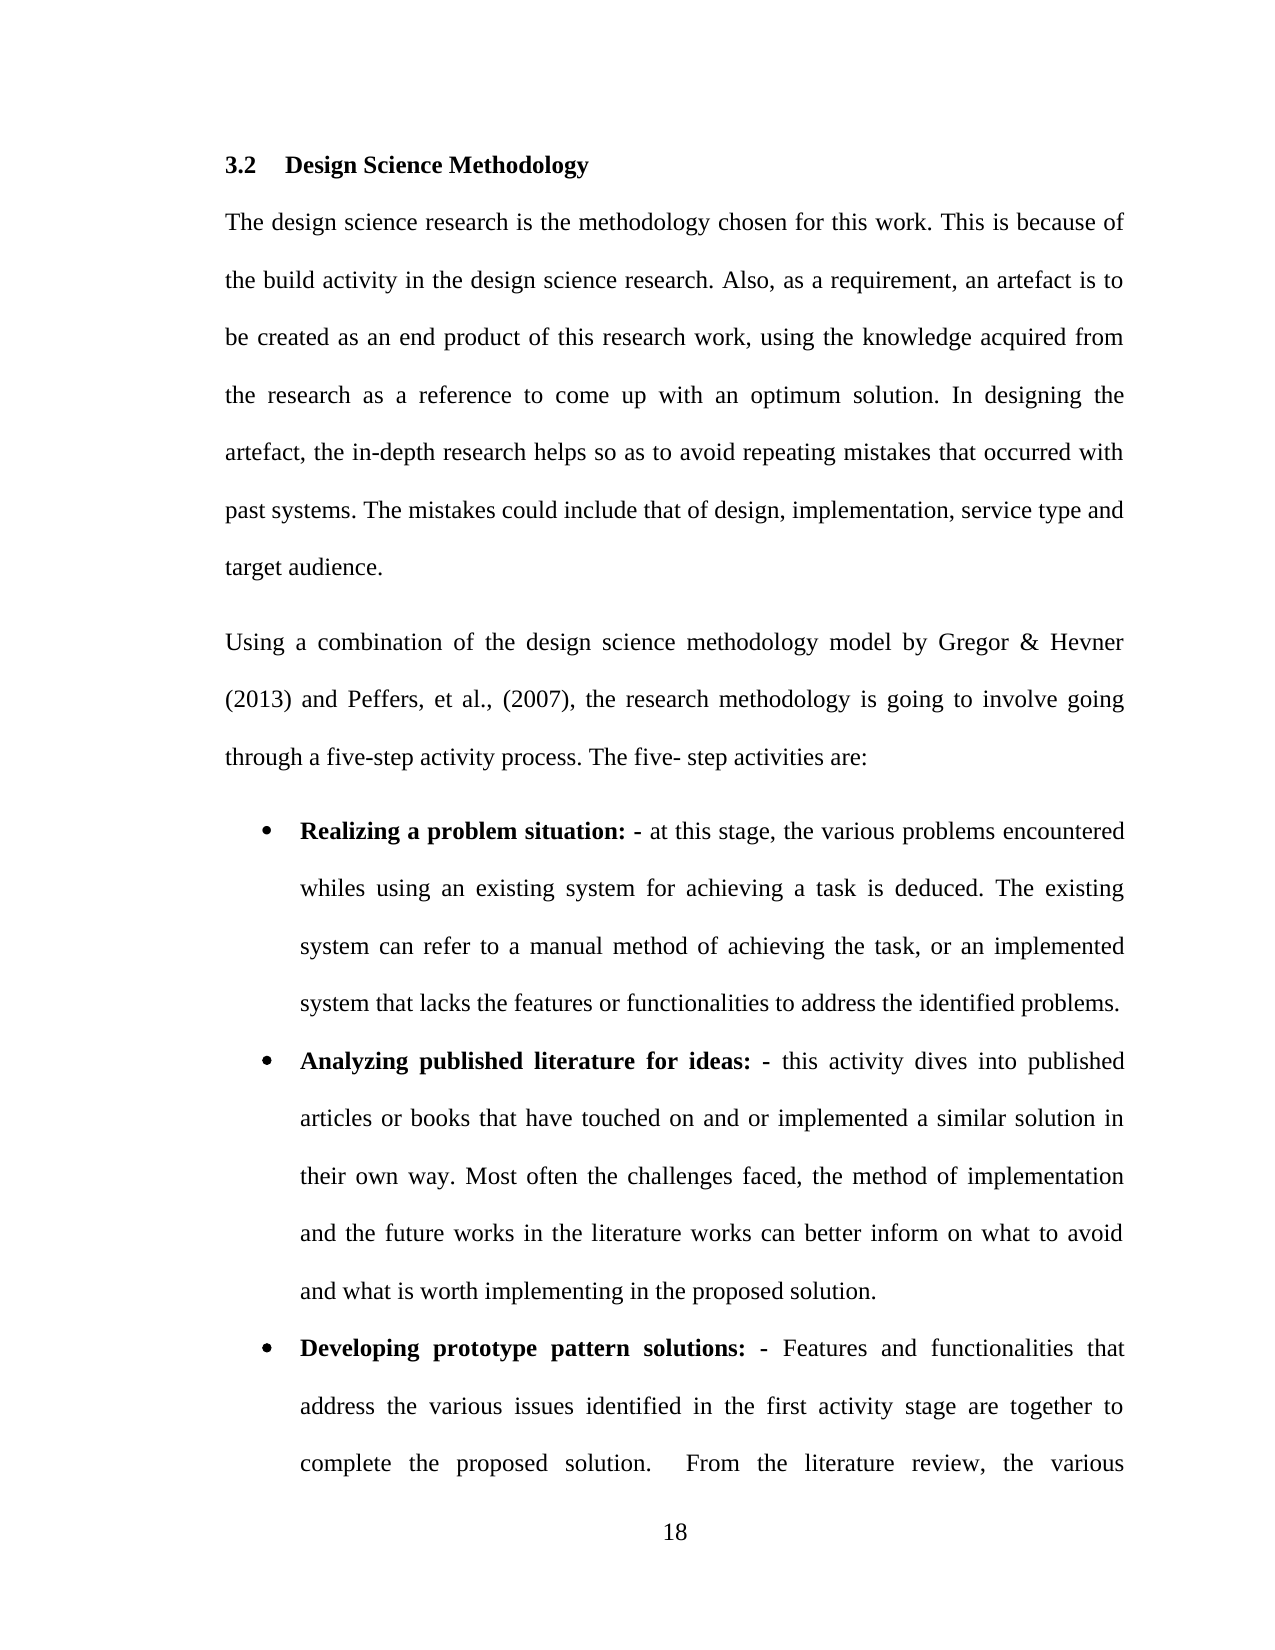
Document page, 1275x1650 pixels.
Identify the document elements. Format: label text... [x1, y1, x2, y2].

list Realizing a problem situation: - at this stage, the various problems encountered whiles using an existing system for achieving a task is deduced. The existing system can refer to a manual method of achieving the task, or an implemented system that lacks the features or functionalities to address the identified problems. [262, 816, 1125, 1017]
subtitle Design Science Methodology [225, 150, 1125, 179]
text Using a combination of the design science methodology model by Gregor & Hevner and Peffers, et al., , the research methodology is going to involve going through a five-step activity process. The five- step activities are: [225, 627, 1125, 770]
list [262, 1333, 1125, 1477]
text The design science research is the methodology chosen for this work. This is because of the build activity in the design science research. Also, as a requirement, an artefact is to be created as an end product of this research work, using the knowledge acquired from the research as a reference to come up with an optimum solution. In designing the artefact, the in-depth research helps so as to avoid repeating mistakes that occurred with past systems. The mistakes could include that of design, implementation, service type and target audience. [225, 207, 1125, 581]
list Analyzing published literature for ideas: - this activity dives into published articles or books that have touched on and or implemented a similar solution in their own way. Most often the challenges faced, the method of implementation and the future works in the literature works can better inform on what to avoid and what is worth implementing in the proposed solution. [262, 1046, 1125, 1304]
